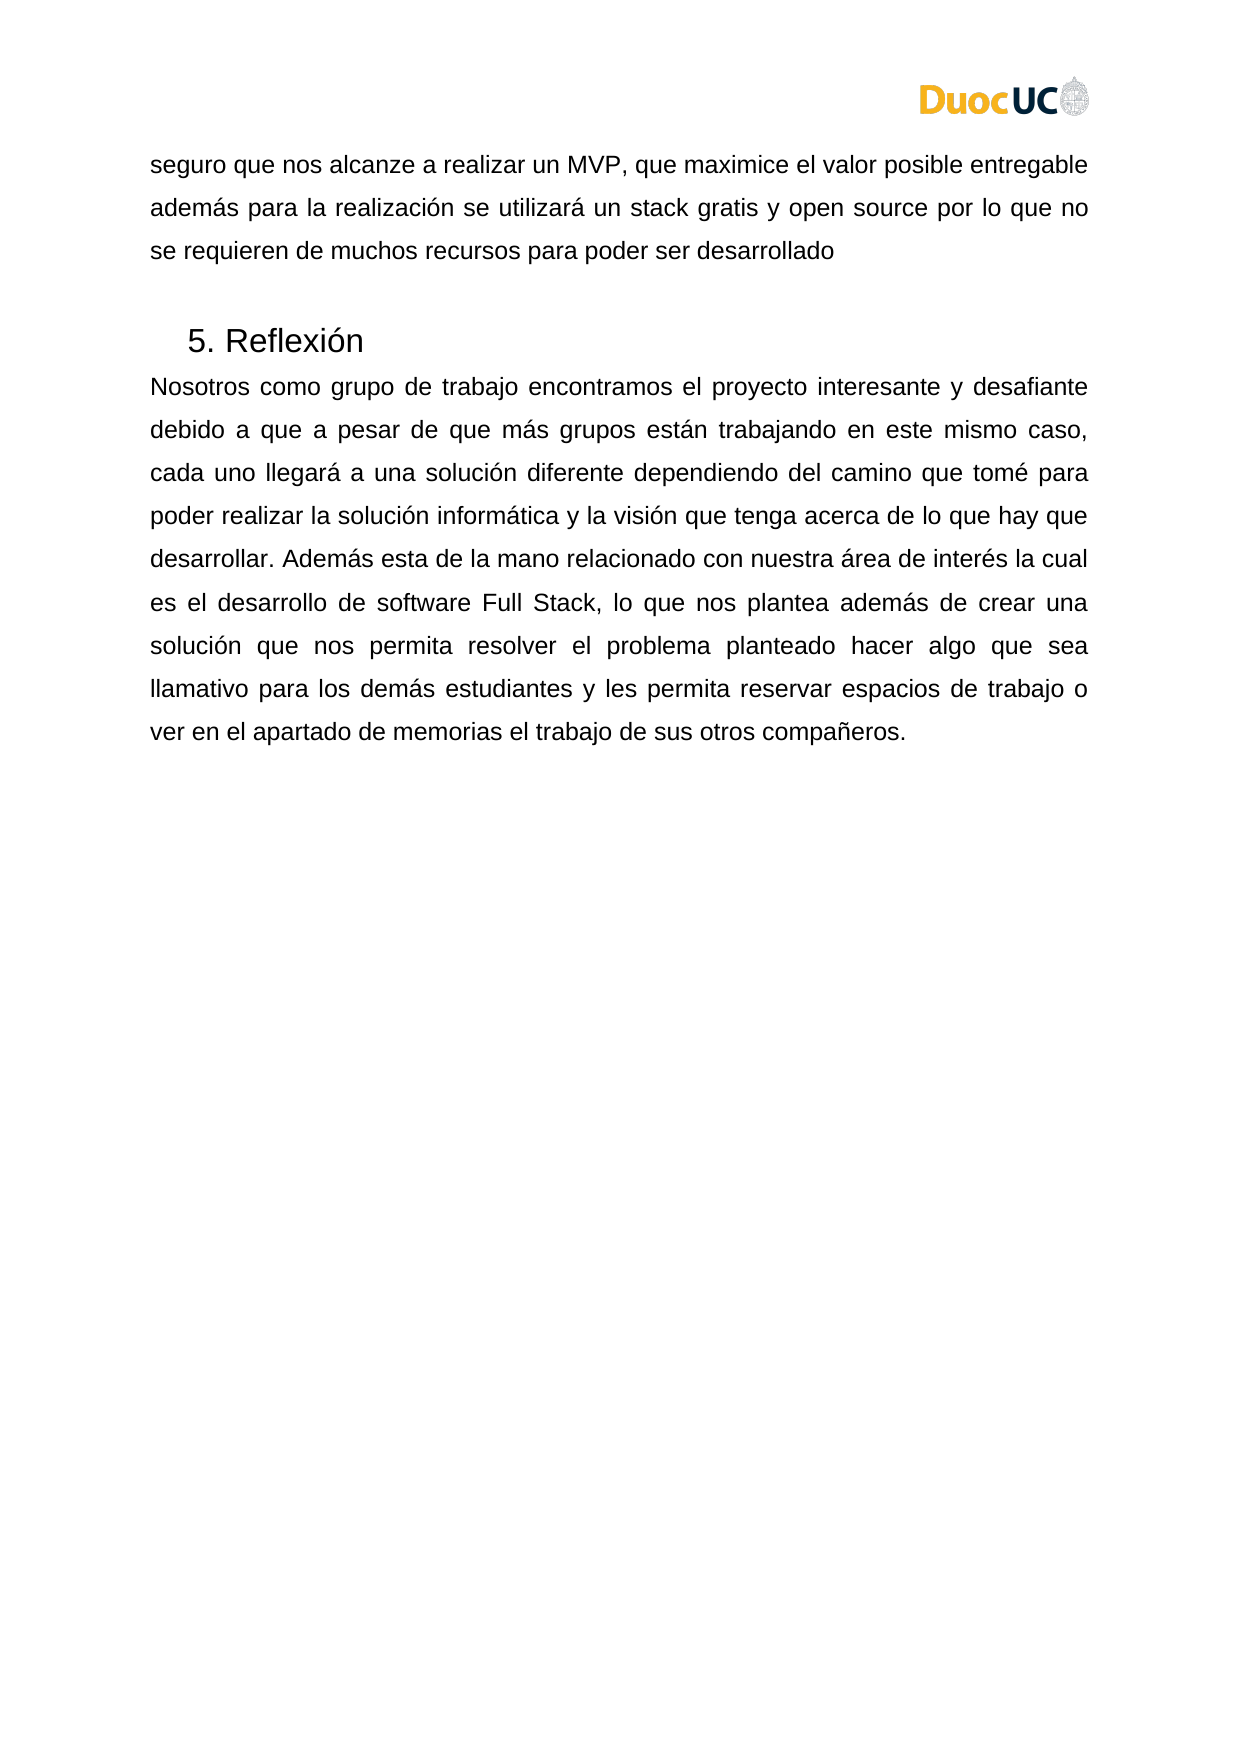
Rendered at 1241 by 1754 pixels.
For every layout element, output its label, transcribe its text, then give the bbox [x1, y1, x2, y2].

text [150, 150, 1090, 265]
text Nosotros como grupo de trabajo encontramos el proyecto interesante y desafiante debido a que a pesar de que más grupos están trabajando en este mismo caso, cada uno llegará a una solución diferente dependiendo del camino que tomé para poder realizar la solución informática y la visión que tenga acerca de lo que hay que desarrollar. Además esta de la mano relacionado con nuestra área de interés la cual es el desarrollo de software Full Stack, lo que nos plantea además de crear una solución que nos permita resolver el problema planteado hacer algo que sea llamativo para los demás estudiantes y les permita reservar espacios de trabajo o ver en el apartado de memorias el trabajo de sus otros compañeros. [150, 372, 1090, 746]
subtitle Reflexión [187, 321, 1090, 359]
picture [918, 75, 1091, 118]
